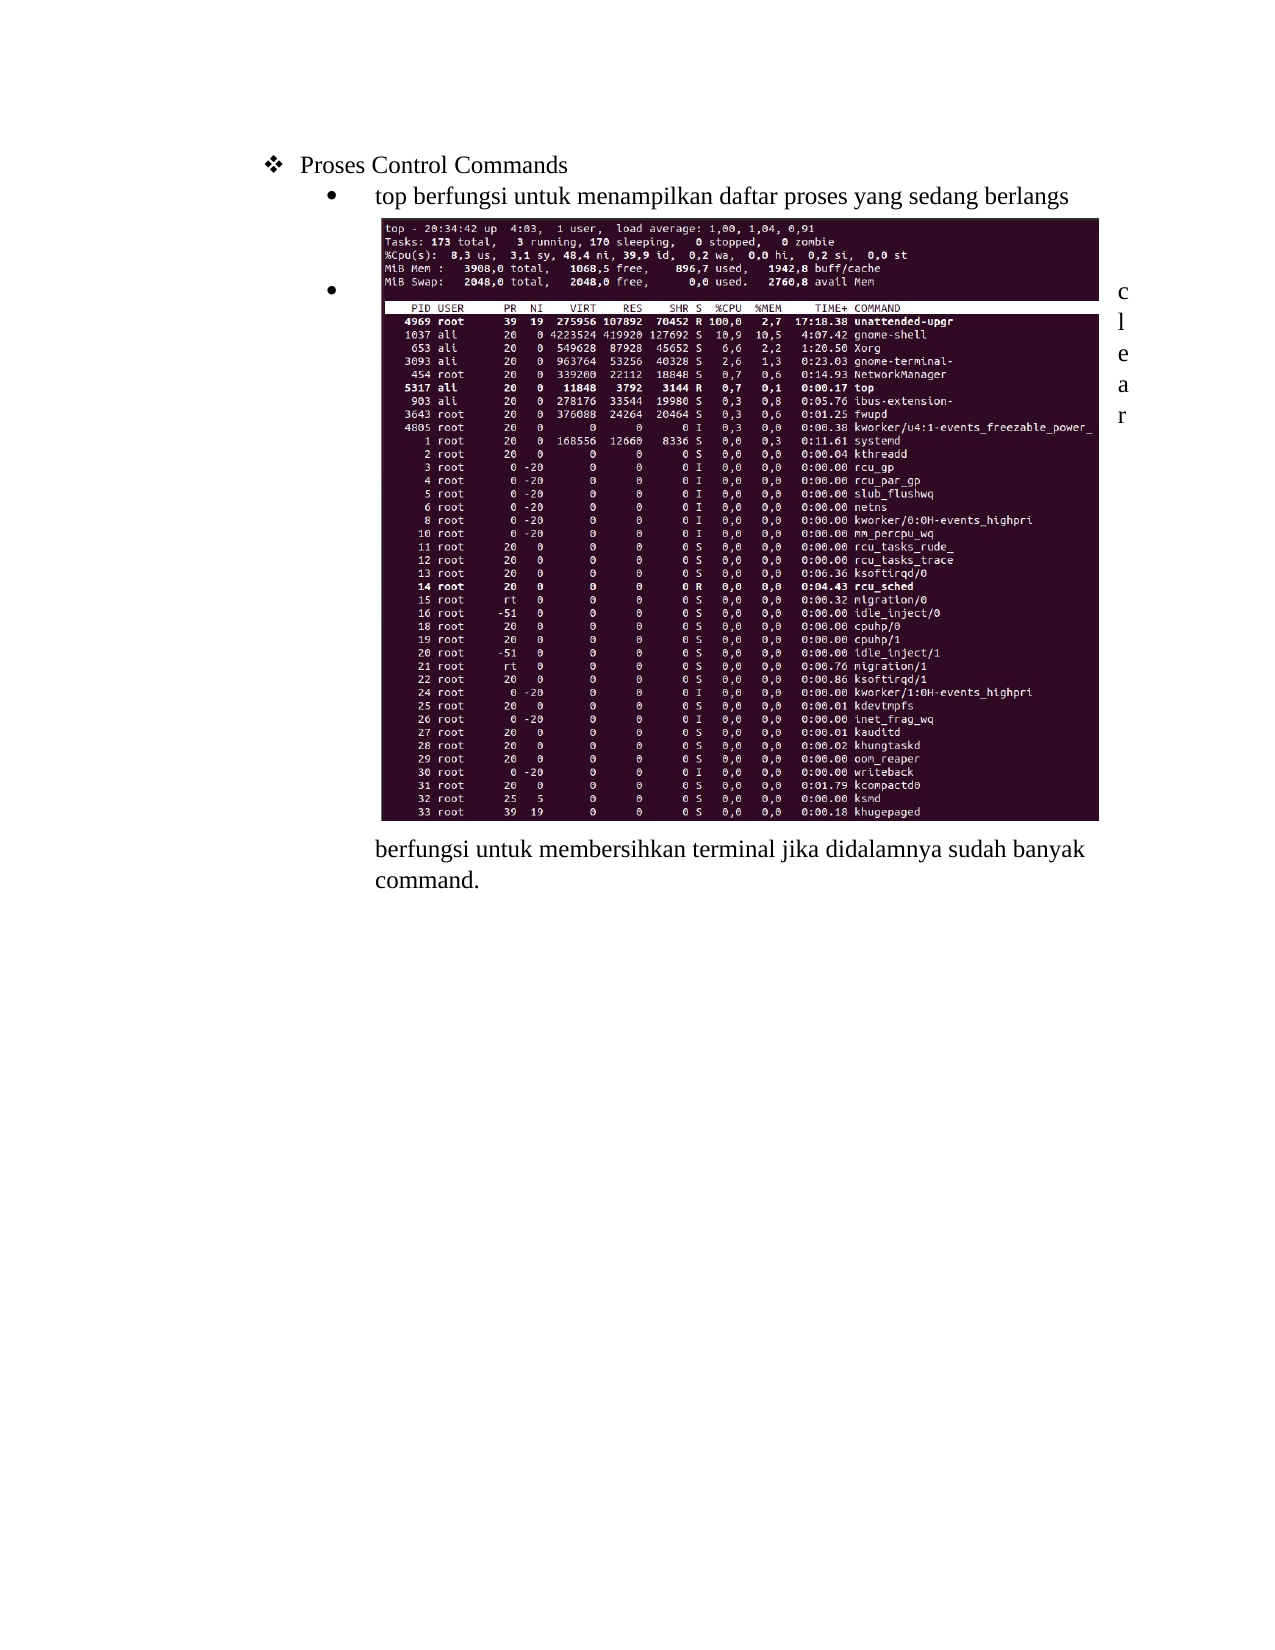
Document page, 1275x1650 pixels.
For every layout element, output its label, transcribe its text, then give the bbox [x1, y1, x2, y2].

list top berfungsi untuk menampilkan daftar proses yang sedang berlangs [337, 181, 1125, 210]
list Proses Control Commands [262, 150, 1125, 179]
picture [380, 218, 1098, 819]
